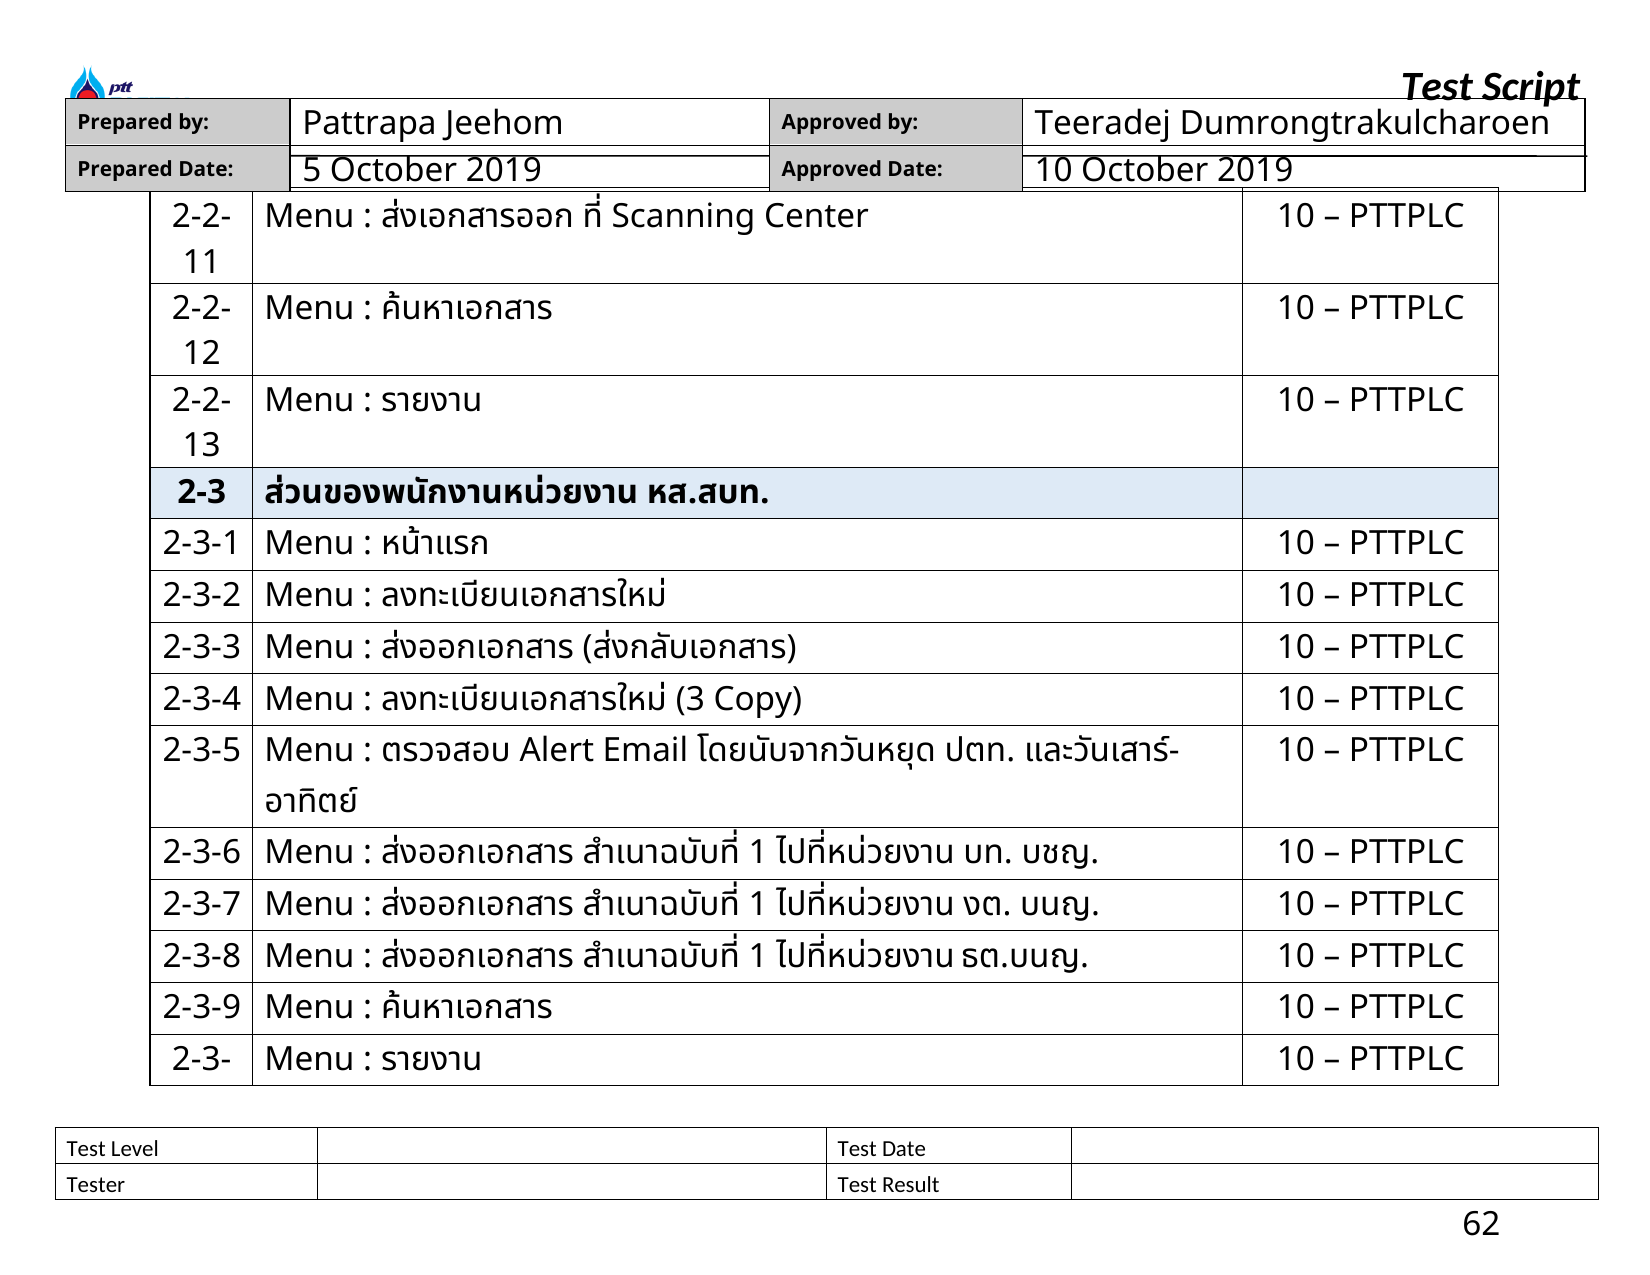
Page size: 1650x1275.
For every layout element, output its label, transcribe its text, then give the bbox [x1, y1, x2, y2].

table_cell 2-2-11 [151, 192, 252, 283]
table_cell 10 – PTTPLC [1243, 931, 1498, 982]
table_cell 10 – PTTPLC [1243, 519, 1498, 570]
table_cell [1243, 468, 1498, 518]
table_cell Menu : ลงทะเบียนเอกสารใหม่ (3 Copy) [253, 674, 1242, 725]
picture [66, 60, 198, 98]
table_cell Menu : ส่งเอกสารออก ที่ Scanning Center [253, 192, 1242, 283]
table_cell ส่วนของพนักงานหน่วยงาน หส.สบท. [253, 468, 1242, 518]
table_cell Menu : ส่งออกเอกสาร (ส่งกลับเอกสาร) [253, 623, 1242, 673]
table_cell 2-3-2 [151, 571, 252, 622]
table_cell 10 – PTTPLC [1243, 828, 1498, 879]
table_cell 10 – PTTPLC [1243, 880, 1498, 930]
table_cell Menu : ค้นหาเอกสาร [253, 284, 1242, 375]
table_cell 2-3-3 [151, 623, 252, 673]
table_cell 2-3 [151, 468, 252, 518]
table_cell Menu : ส่งออกเอกสาร สำเนาฉบับที่ 1 ไปที่หน่วยงาน ธต.บนญ. [253, 931, 1242, 982]
table_cell 2-3-6 [151, 828, 252, 879]
table_cell Menu : ลงทะเบียนเอกสารใหม่ [253, 571, 1242, 622]
table_cell 2-3-4 [151, 674, 252, 725]
table_cell Menu : ตรวจสอบ Alert Email โดยนับจากวันหยุด ปตท. และวันเสาร์-อาทิตย์ [253, 726, 1242, 827]
table_cell Menu : ส่งออกเอกสาร สำเนาฉบับที่ 1 ไปที่หน่วยงาน บท. บชญ. [253, 828, 1242, 879]
table_cell 10 – PTTPLC [1243, 376, 1498, 467]
table_cell 10 – PTTPLC [1243, 1035, 1498, 1085]
table_cell Menu : ส่งออกเอกสาร สำเนาฉบับที่ 1 ไปที่หน่วยงาน งต. บนญ. [253, 880, 1242, 930]
table_cell 2-3-9 [151, 983, 252, 1034]
table_cell 2-3-1 [151, 519, 252, 570]
table_cell 2-2-13 [151, 376, 252, 467]
table_cell 2-3-8 [151, 931, 252, 982]
table_cell 10 – PTTPLC [1243, 623, 1498, 673]
table_cell 2-3-7 [151, 880, 252, 930]
table_cell 10 – PTTPLC [1243, 674, 1498, 725]
table_cell 10 – PTTPLC [1243, 192, 1498, 283]
table_cell 2-2-12 [151, 284, 252, 375]
table_cell 2-3-10 [151, 1035, 252, 1085]
table_cell 10 – PTTPLC [1243, 571, 1498, 622]
table_cell Menu : รายงาน [253, 376, 1242, 467]
table_cell Menu : ค้นหาเอกสาร [253, 983, 1242, 1034]
table_cell Menu : หน้าแรก [253, 519, 1242, 570]
table_cell 10 – PTTPLC [1243, 983, 1498, 1034]
table_cell 2-3-5 [151, 726, 252, 827]
table_cell 10 – PTTPLC [1243, 284, 1498, 375]
table_cell 10 – PTTPLC [1243, 726, 1498, 827]
table_cell Menu : รายงาน [253, 1035, 1242, 1085]
